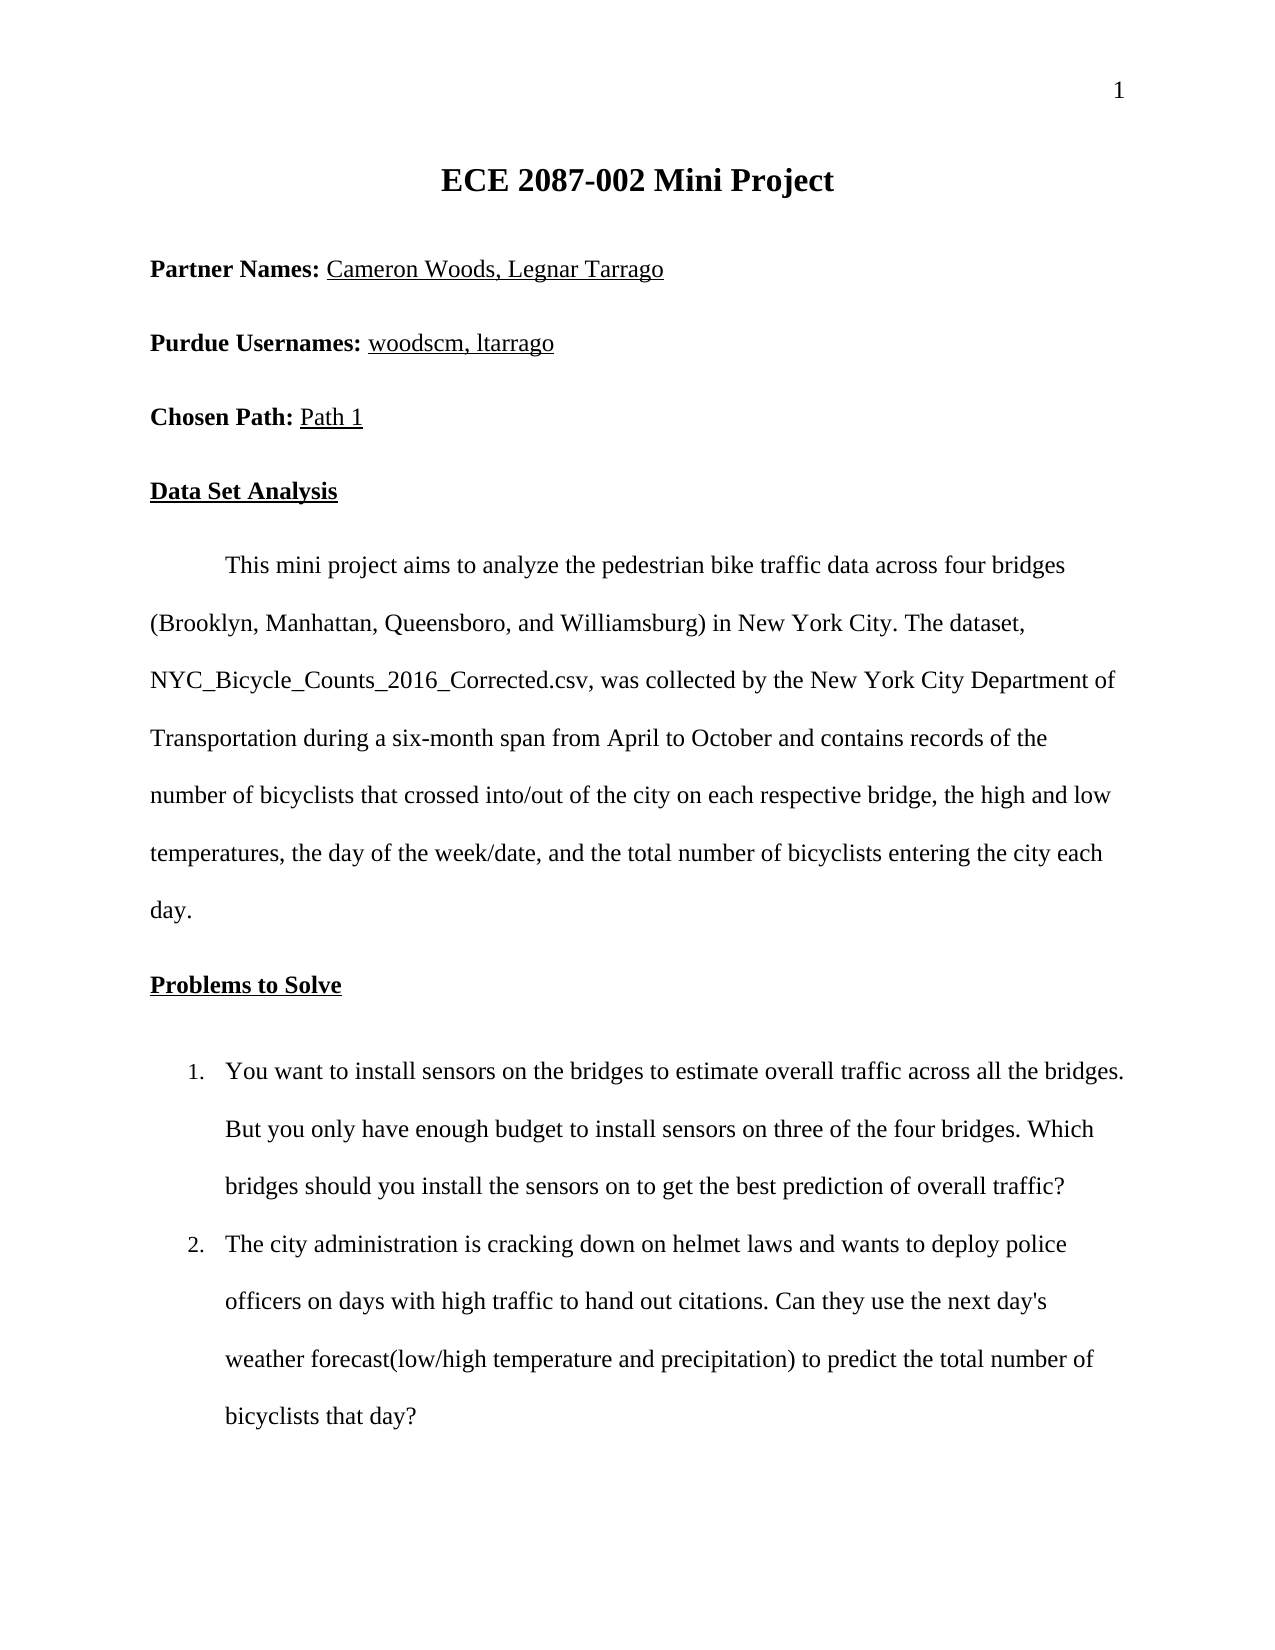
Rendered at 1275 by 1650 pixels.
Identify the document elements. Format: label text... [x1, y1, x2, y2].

list The city administration is cracking down on helmet laws and wants to deploy police officers on days with high traffic to hand out citations. Can they use the next day's weather forecast(low/high temperature and precipitation) to predict the total number of bicyclists that day? [187, 1229, 1125, 1430]
text Chosen Path: Path 1 [150, 402, 1125, 431]
list You want to install sensors on the bridges to estimate overall traffic across all the bridges. But you only have enough budget to install sensors on three of the four bridges. Which bridges should you install the sensors on to get the best prediction of overall traffic? [187, 1056, 1125, 1200]
text Problems to Solve [150, 970, 1125, 998]
text This mini project aims to analyze the pedestrian bike traffic data across four bridges (Brooklyn, Manhattan, Queensboro, and Williamsburg) in New York City. The dataset, NYC_Bicycle_Counts_2016_Corrected.csv, was collected by the New York City Department of Transportation during a six-month span from April to October and contains records of the number of bicyclists that crossed into/out of the city on each respective bridge, the high and low temperatures, the day of the week/date, and the total number of bicyclists entering the city each day. [150, 551, 1125, 924]
text Partner Names: Cameron Woods, Legnar Tarrago [150, 254, 1125, 283]
text Data Set Analysis [150, 476, 1125, 505]
text Purdue Usernames: woodscm, ltarrago [150, 328, 1125, 357]
text ECE 2087-002 Mini Project [150, 161, 1125, 199]
